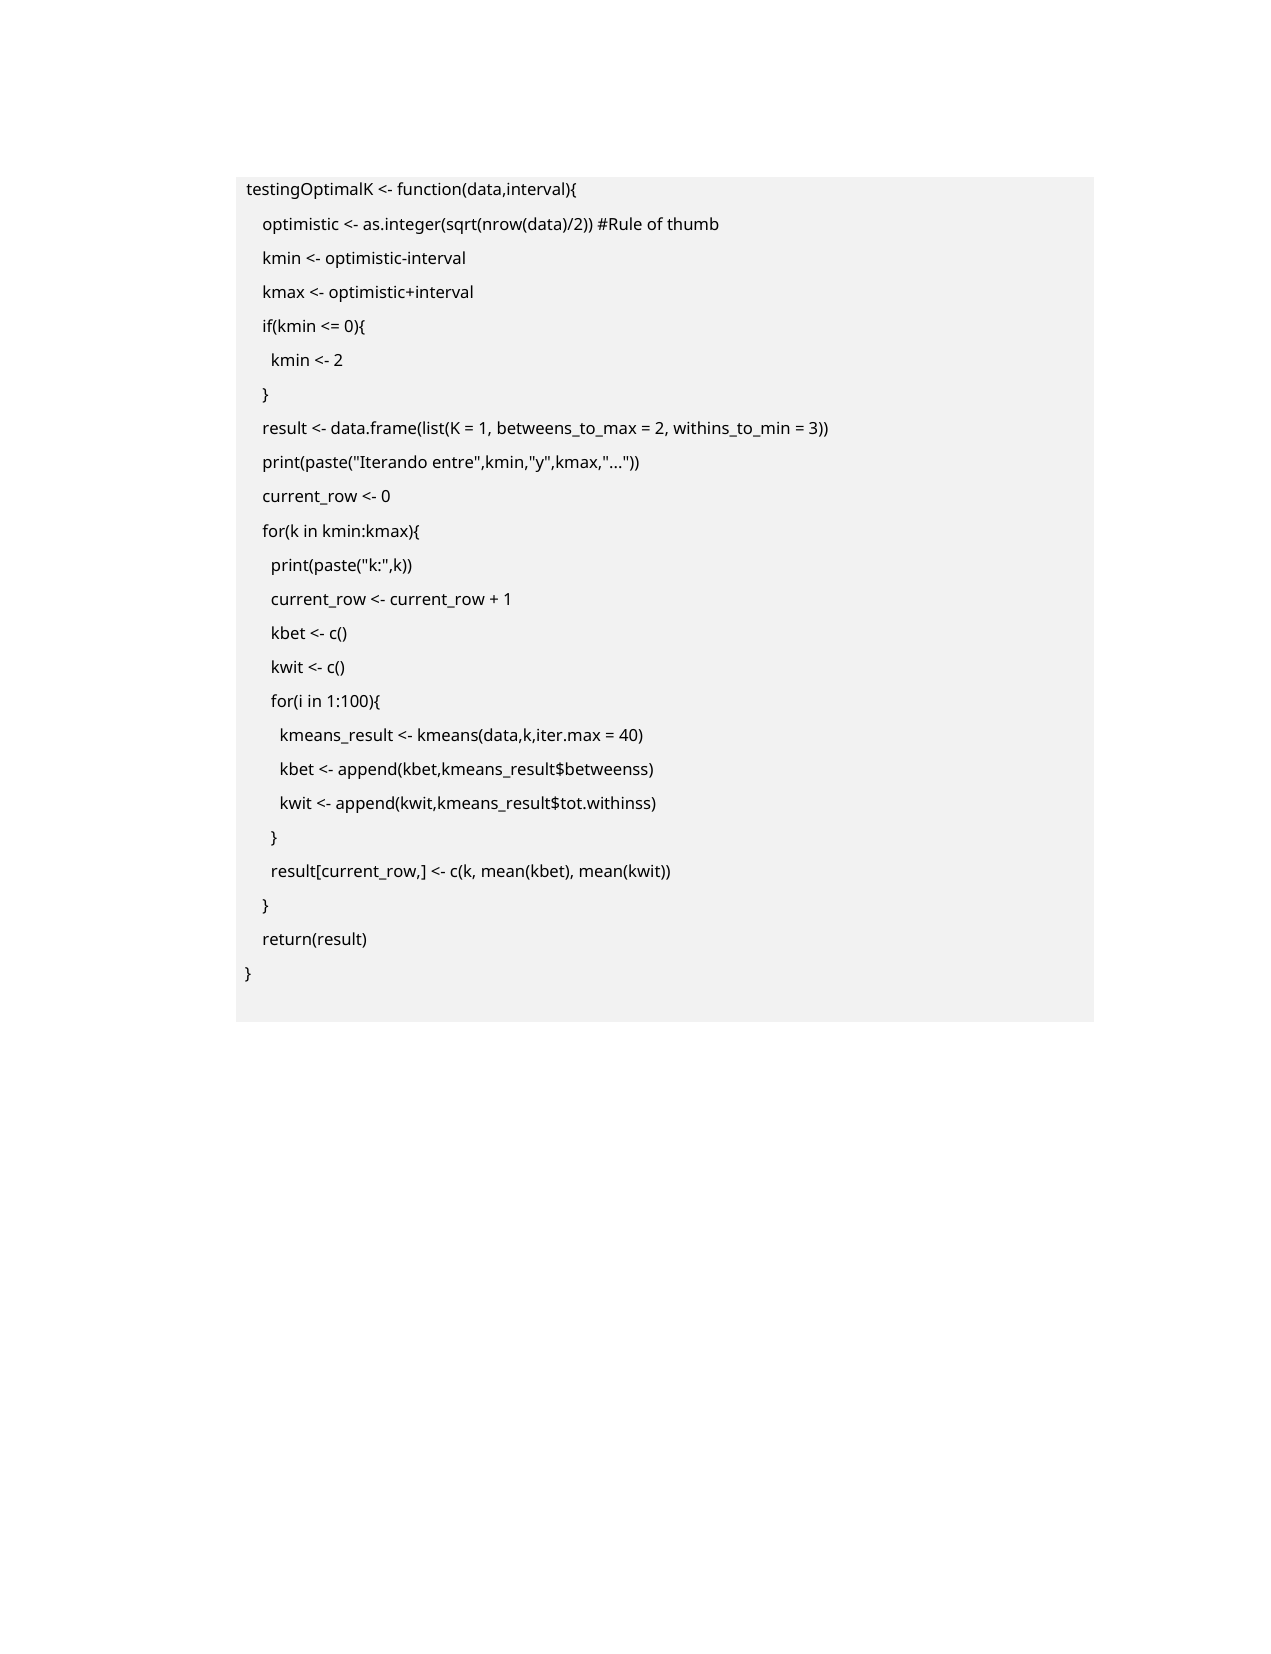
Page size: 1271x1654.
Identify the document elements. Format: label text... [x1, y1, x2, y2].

text kwit <- append(kwit,kmeans_result$tot.withinss) [236, 792, 1094, 814]
text kmin <- 2 [236, 349, 1094, 372]
text kbet <- append(kbet,kmeans_result$betweenss) [236, 758, 1094, 780]
text print(paste("k:",k)) [236, 553, 1094, 576]
text testingOptimalK <- function(data,interval){ [236, 177, 1094, 200]
text } [236, 383, 1094, 406]
text } [236, 826, 1094, 848]
text print(paste("Iterando entre",kmin,"y",kmax,"...")) [236, 451, 1094, 474]
text optimistic <- as.integer(sqrt(nrow(data)/2)) #Rule of thumb [236, 213, 1094, 235]
text for(i in 1:100){ [236, 689, 1094, 712]
text kmax <- optimistic+interval [236, 281, 1094, 303]
text current_row <- 0 [236, 485, 1094, 508]
text kmin <- optimistic-interval [236, 247, 1094, 269]
text if(kmin <= 0){ [236, 315, 1094, 337]
text kbet <- c() [236, 621, 1094, 644]
text } [236, 962, 1094, 985]
text result[current_row,] <- c(k, mean(kbet), mean(kwit)) [236, 860, 1094, 882]
text for(k in kmin:kmax){ [236, 519, 1094, 542]
text } [236, 894, 1094, 917]
text current_row <- current_row + 1 [236, 587, 1094, 610]
text return(result) [236, 928, 1094, 951]
text kmeans_result <- kmeans(data,k,iter.max = 40) [236, 723, 1094, 746]
text result <- data.frame(list(K = 1, betweens_to_max = 2, withins_to_min = 3)) [236, 417, 1094, 440]
text kwit <- c() [236, 655, 1094, 678]
